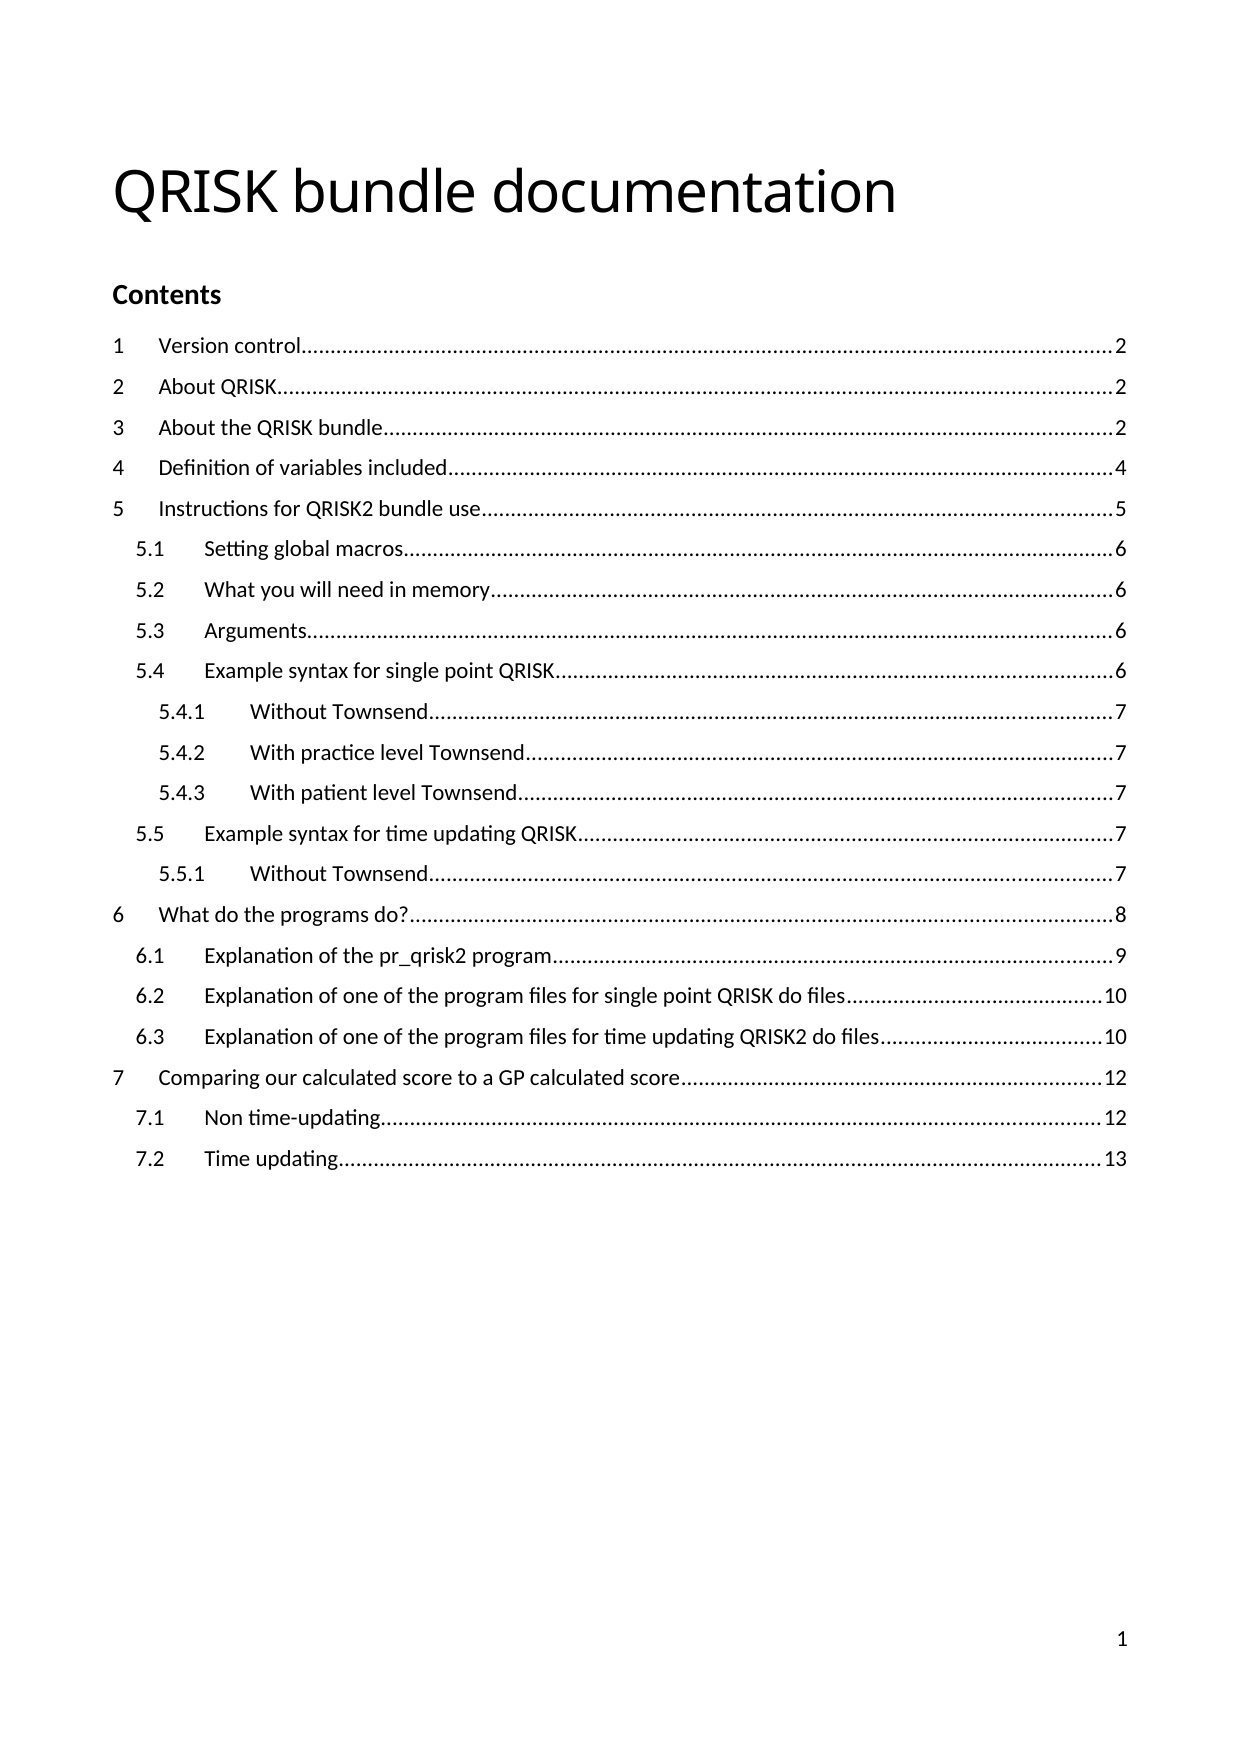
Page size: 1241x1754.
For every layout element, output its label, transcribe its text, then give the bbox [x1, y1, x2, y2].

title QRISK bundle documentation [112, 150, 1128, 229]
